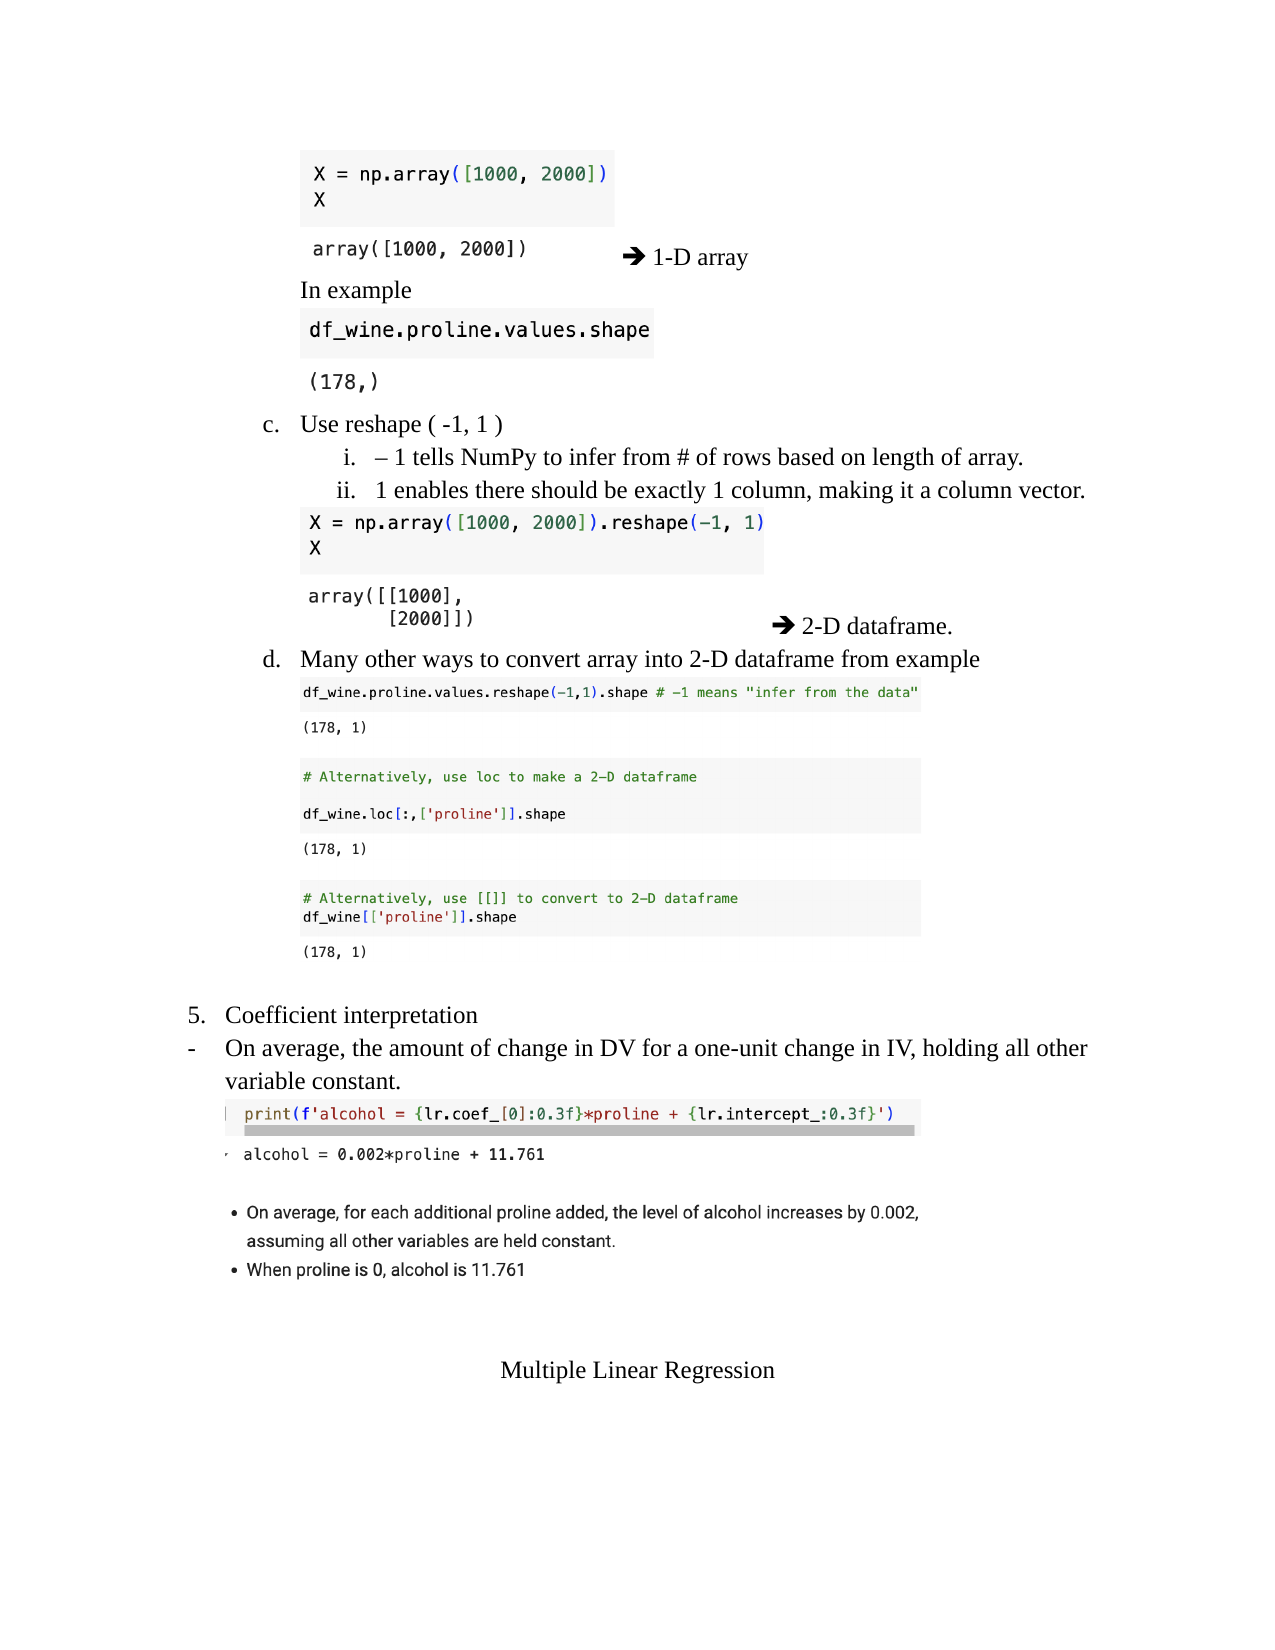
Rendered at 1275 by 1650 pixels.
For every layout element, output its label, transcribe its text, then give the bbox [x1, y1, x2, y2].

list Use reshape ( -1, 1 ) [262, 409, 1125, 437]
picture [300, 507, 764, 635]
list – 1 tells NumPy to infer from # of rows based on length of array. [356, 442, 1125, 471]
text Multiple Linear Regression [150, 1355, 1125, 1384]
list On average, the amount of change in DV for a one-unit change in IV, holding all other variable constant. [187, 1033, 1125, 1095]
list 1 enables there should be exactly 1 column, making it a column vector. [356, 475, 1125, 503]
list Many other ways to convert array into 2-D dataframe from example [262, 644, 1125, 673]
picture [300, 677, 922, 962]
list In example [300, 275, 1125, 304]
list Coefficient interpretation [187, 1000, 1125, 1029]
picture [225, 1099, 922, 1284]
picture [300, 308, 654, 404]
picture [300, 150, 615, 266]
